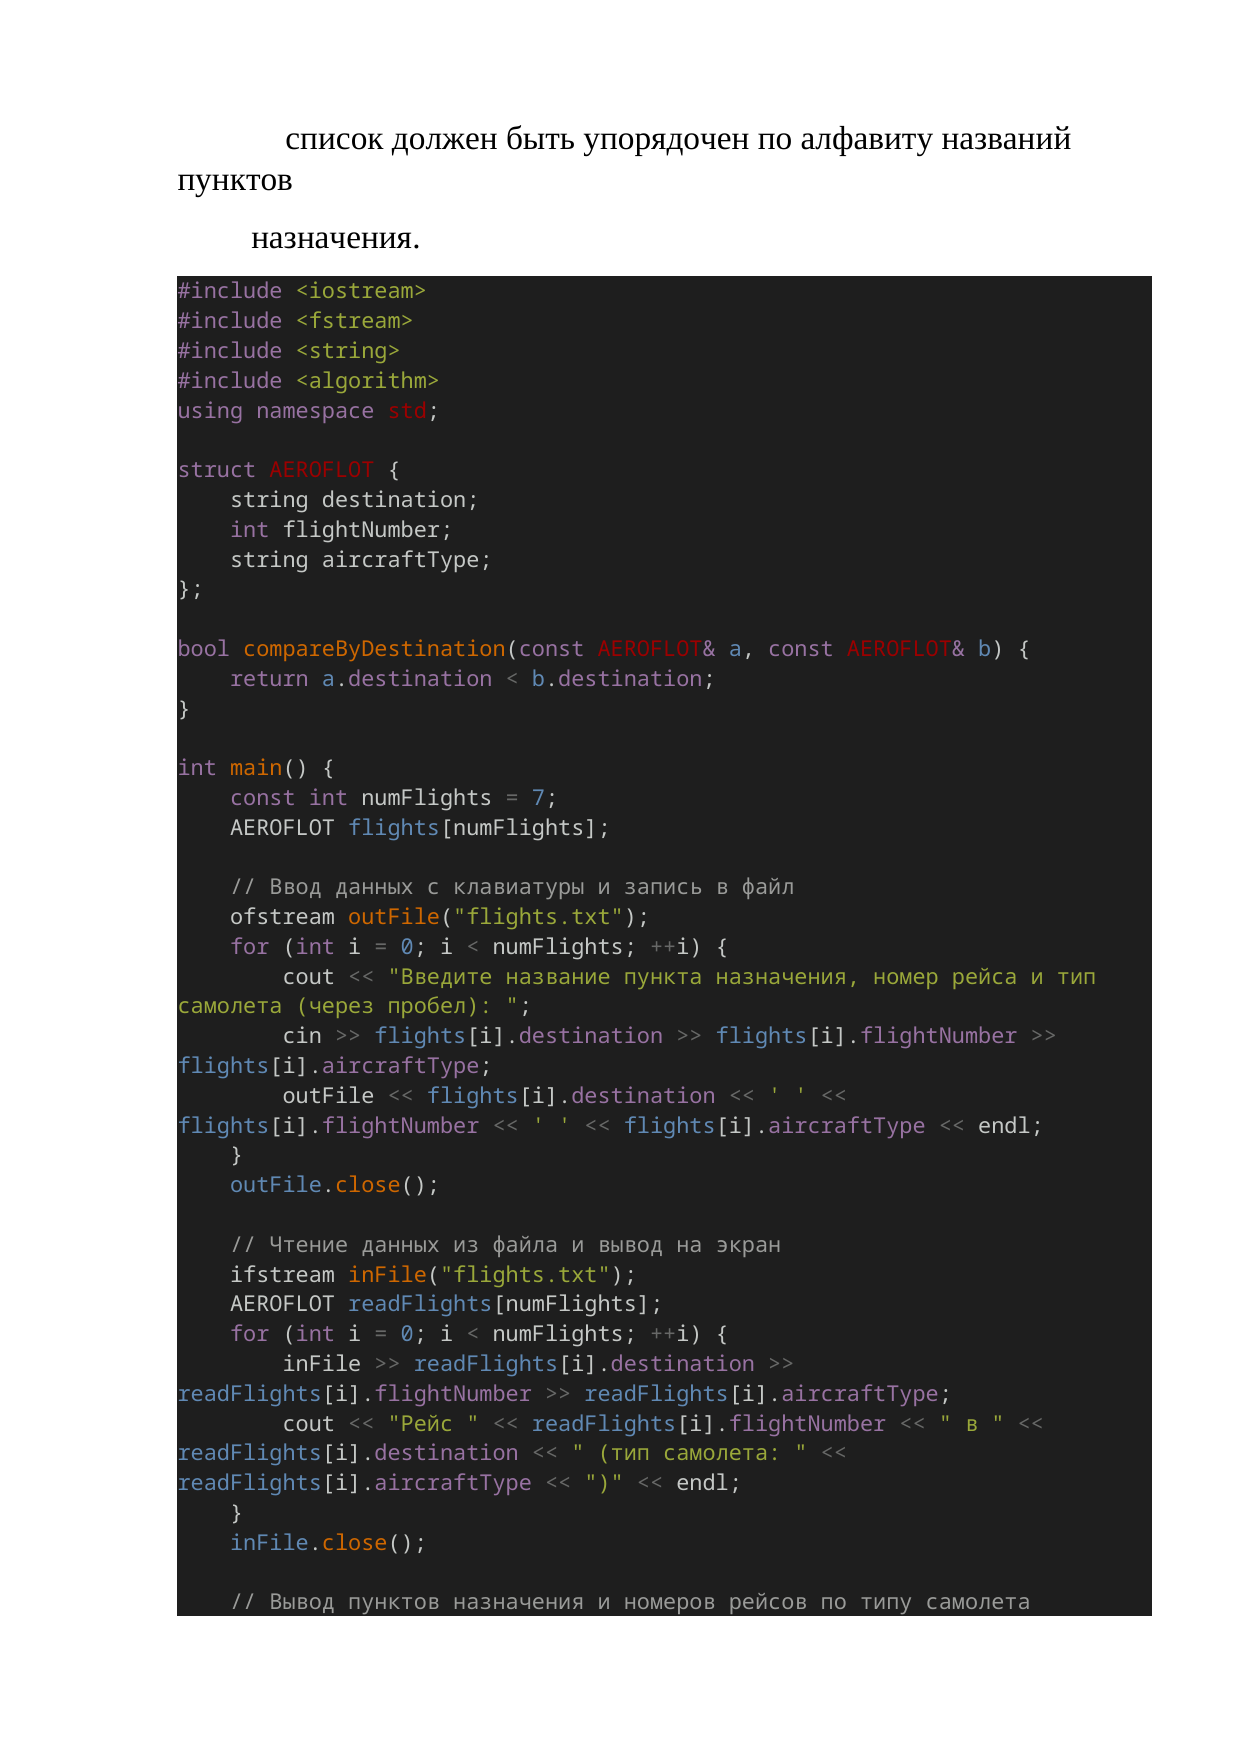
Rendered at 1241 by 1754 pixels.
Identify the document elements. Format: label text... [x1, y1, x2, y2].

text inFile.close(); [177, 1527, 1152, 1557]
text string aircraftType; [177, 544, 1152, 573]
text #include <algorithm> [177, 365, 1152, 395]
text using namespace std; [177, 395, 1152, 424]
text  список должен быть упорядочен по алфавиту названий пунктов [177, 118, 1152, 198]
text outFile.close(); [177, 1169, 1152, 1199]
text inFile >> readFlights[i].destination >> readFlights[i].flightNumber >> readFlights[i].aircraftType; [177, 1348, 1152, 1408]
text } [177, 1139, 1152, 1169]
text bool compareByDestination(const AEROFLOT& a, const AEROFLOT& b) { [177, 633, 1152, 663]
text } [177, 1497, 1152, 1527]
text return a.destination < b.destination; [177, 663, 1152, 693]
text #include <fstream> [177, 305, 1152, 335]
text } [177, 693, 1152, 722]
text cout << "Введите название пункта назначения, номер рейса и тип самолета (через пробел): "; [177, 961, 1152, 1020]
text string destination; [177, 484, 1152, 514]
text AEROFLOT readFlights[numFlights]; [177, 1288, 1152, 1318]
text #include <iostream> [177, 276, 1152, 305]
text int main() { [177, 752, 1152, 782]
text cin >> flights[i].destination >> flights[i].flightNumber >> flights[i].aircraftType; [177, 1020, 1152, 1080]
text ofstream outFile("flights.txt"); [177, 901, 1152, 931]
text for (int i = 0; i < numFlights; ++i) { [177, 931, 1152, 961]
text #include <string> [177, 335, 1152, 365]
text const int numFlights = 7; [177, 782, 1152, 812]
text назначения. [177, 217, 1152, 256]
text ifstream inFile("flights.txt"); [177, 1259, 1152, 1288]
text for (int i = 0; i < numFlights; ++i) { [177, 1318, 1152, 1348]
text // Ввод данных с клавиатуры и запись в файл [177, 871, 1152, 901]
text AEROFLOT flights[numFlights]; [177, 812, 1152, 842]
text cout << "Рейс " << readFlights[i].flightNumber << " в " << readFlights[i].destination << " (тип самолета: " << readFlights[i].aircraftType << ")" << endl; [177, 1408, 1152, 1497]
text struct AEROFLOT { [177, 454, 1152, 484]
text // Чтение данных из файла и вывод на экран [177, 1229, 1152, 1259]
text }; [177, 573, 1152, 603]
text int flightNumber; [177, 514, 1152, 544]
text // Вывод пунктов назначения и номеров рейсов по типу самолета [177, 1586, 1152, 1616]
text outFile << flights[i].destination << ' ' << flights[i].flightNumber << ' ' << flights[i].aircraftType << endl; [177, 1080, 1152, 1139]
